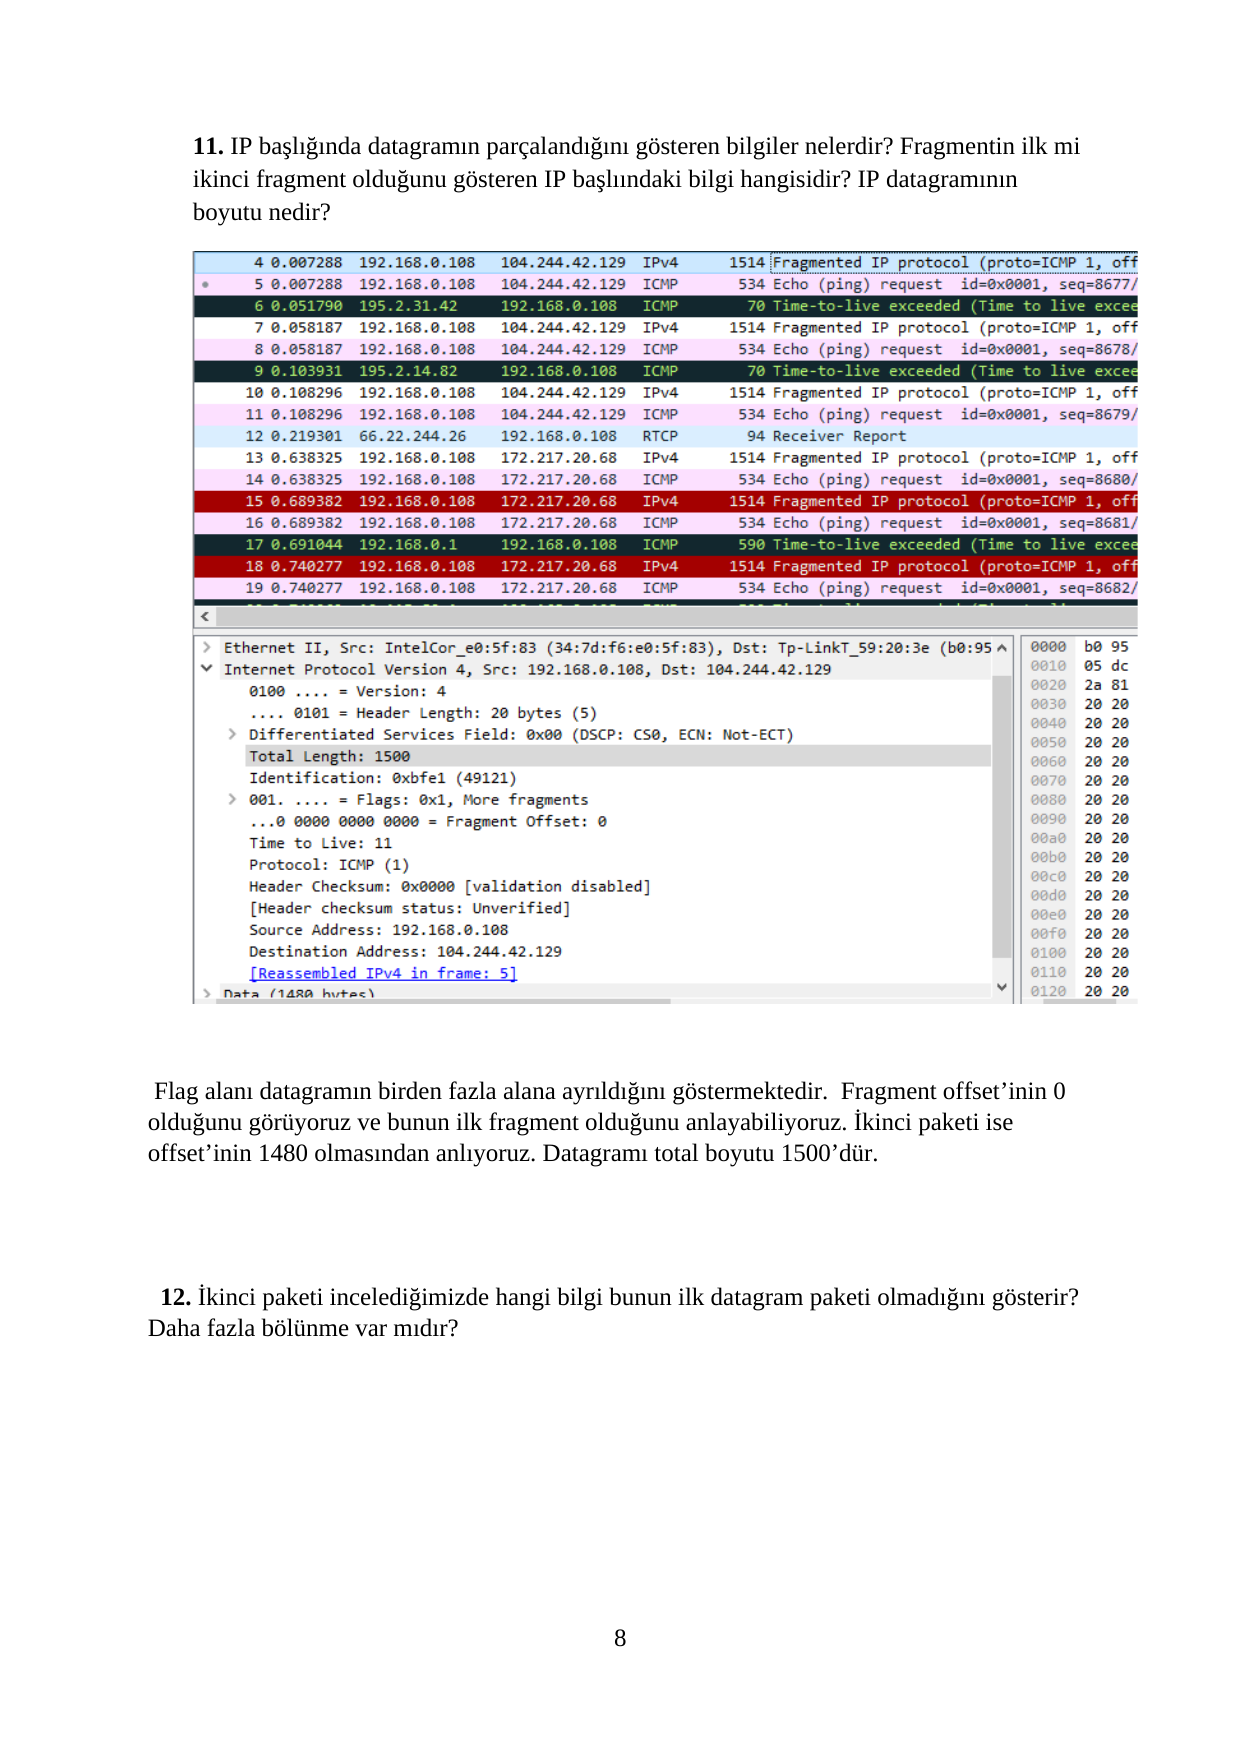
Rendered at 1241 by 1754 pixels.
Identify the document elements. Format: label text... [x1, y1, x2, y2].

text 12. İkinci paketi incelediğimizde hangi bilgi bunun ilk datagram paketi olmadığını gösterir? Daha fazla bölünme var mıdır? [148, 1282, 1093, 1341]
picture [192, 251, 1138, 1004]
text Flag alanı datagramın birden fazla alana ayrıldığını göstermektedir. Fragment offset’inin 0 olduğunu görüyoruz ve bunun ilk fragment olduğunu anlayabiliyoruz. İkinci paketi ise offset’inin 1480 olmasından anlıyoruz. Datagramı total boyutu 1500’dür. [148, 1076, 1093, 1167]
text 11. IP başlığında datagramın parçalandığını gösteren bilgiler nelerdir? Fragmentin ilk mi ikinci fragment olduğunu gösteren IP başlıındaki bilgi hangisidir? IP datagramının boyutu nedir? [193, 131, 1093, 226]
